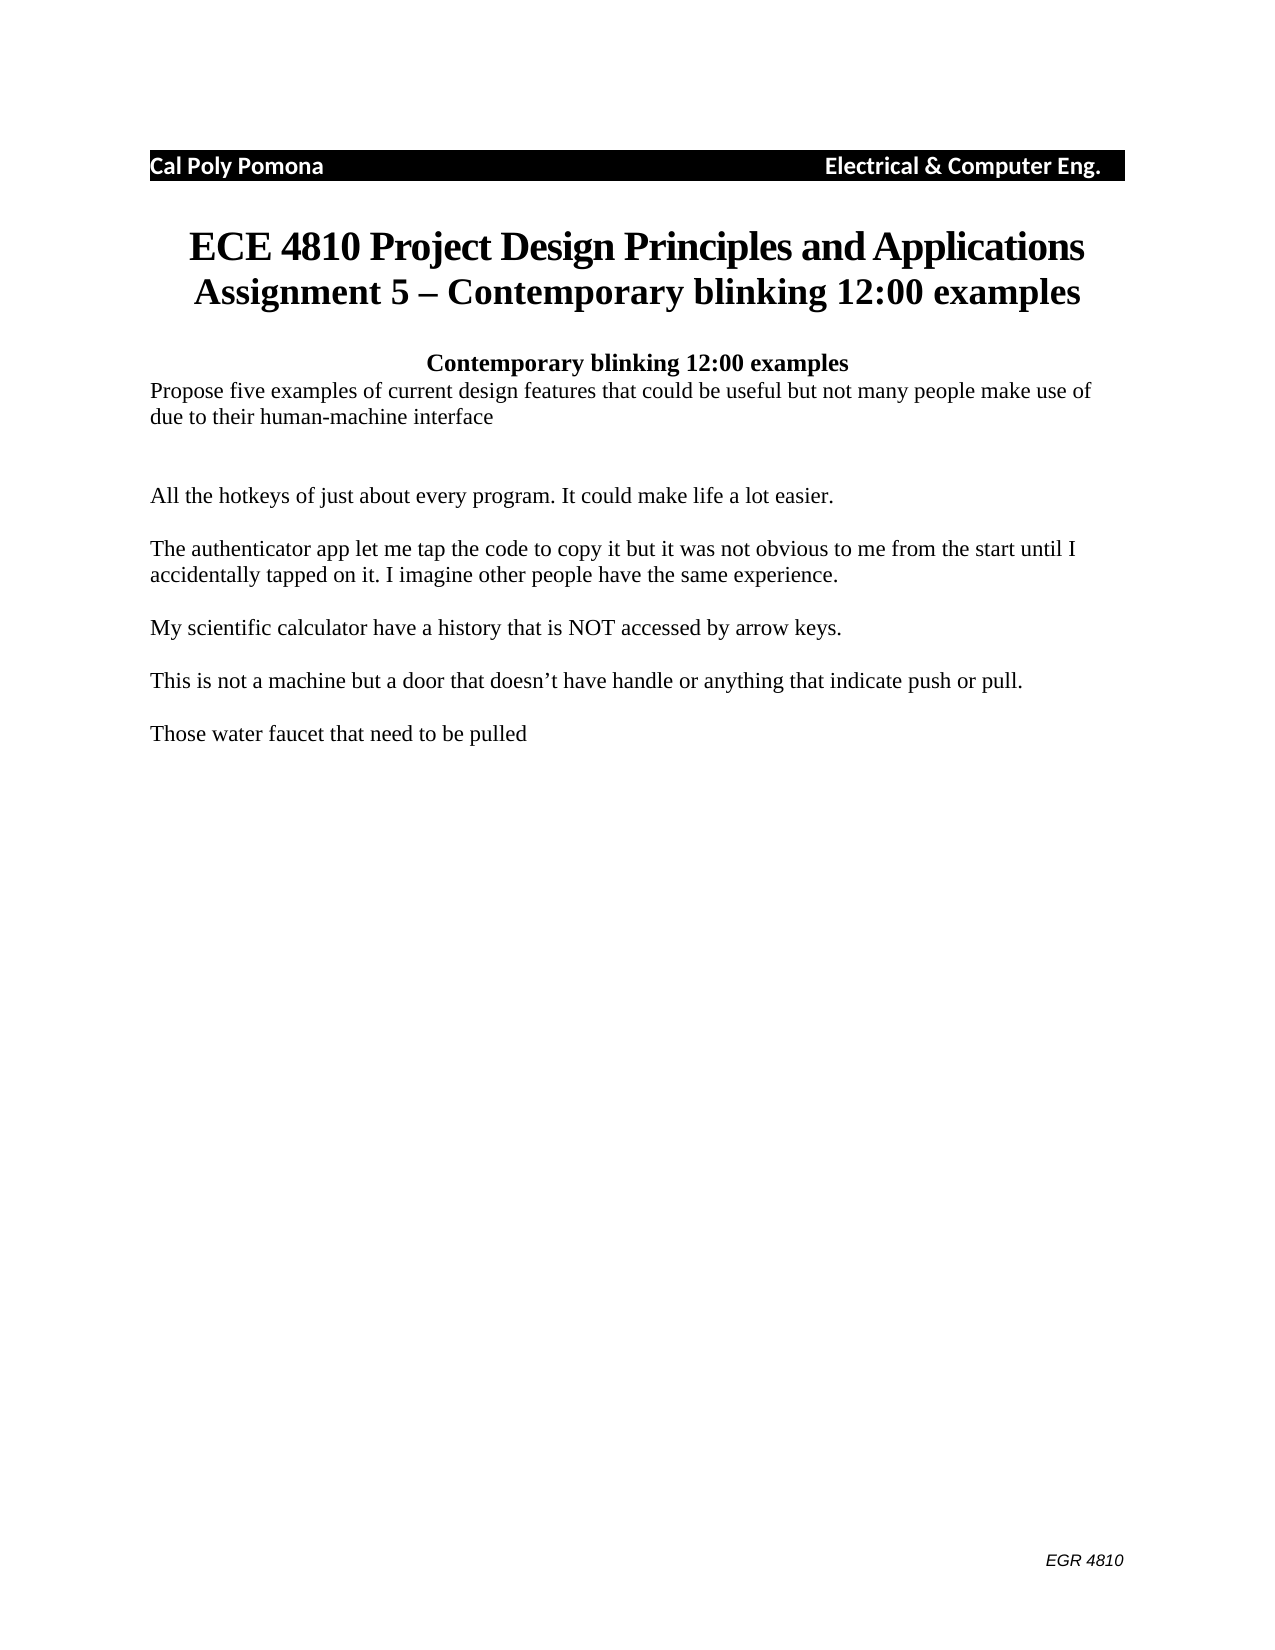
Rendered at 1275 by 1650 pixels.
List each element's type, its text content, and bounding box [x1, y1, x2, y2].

text Contemporary blinking 12:00 examples [150, 348, 1125, 377]
text The authenticator app let me tap the code to copy it but it was not obvious to me from the start until I accidentally tapped on it. I imagine other people have the same experience. [150, 535, 1125, 588]
text Cal Poly Pomona Electrical & Computer Eng. [150, 150, 1125, 181]
text This is not a machine but a door that doesn’t have handle or anything that indicate push or pull. [150, 667, 1125, 693]
title ECE 4810 Project Design Principles and Applications [150, 221, 1125, 269]
text Those water faucet that need to be pulled [150, 720, 1125, 746]
text My scientific calculator have a history that is NOT accessed by arrow keys. [150, 614, 1125, 641]
text All the hotkeys of just about every program. It could make life a lot easier. [150, 482, 1125, 509]
text Propose five examples of current design features that could be useful but not many people make use of due to their human-machine interface [150, 377, 1125, 430]
text Assignment 5 – Contemporary blinking 12:00 examples [150, 269, 1125, 312]
